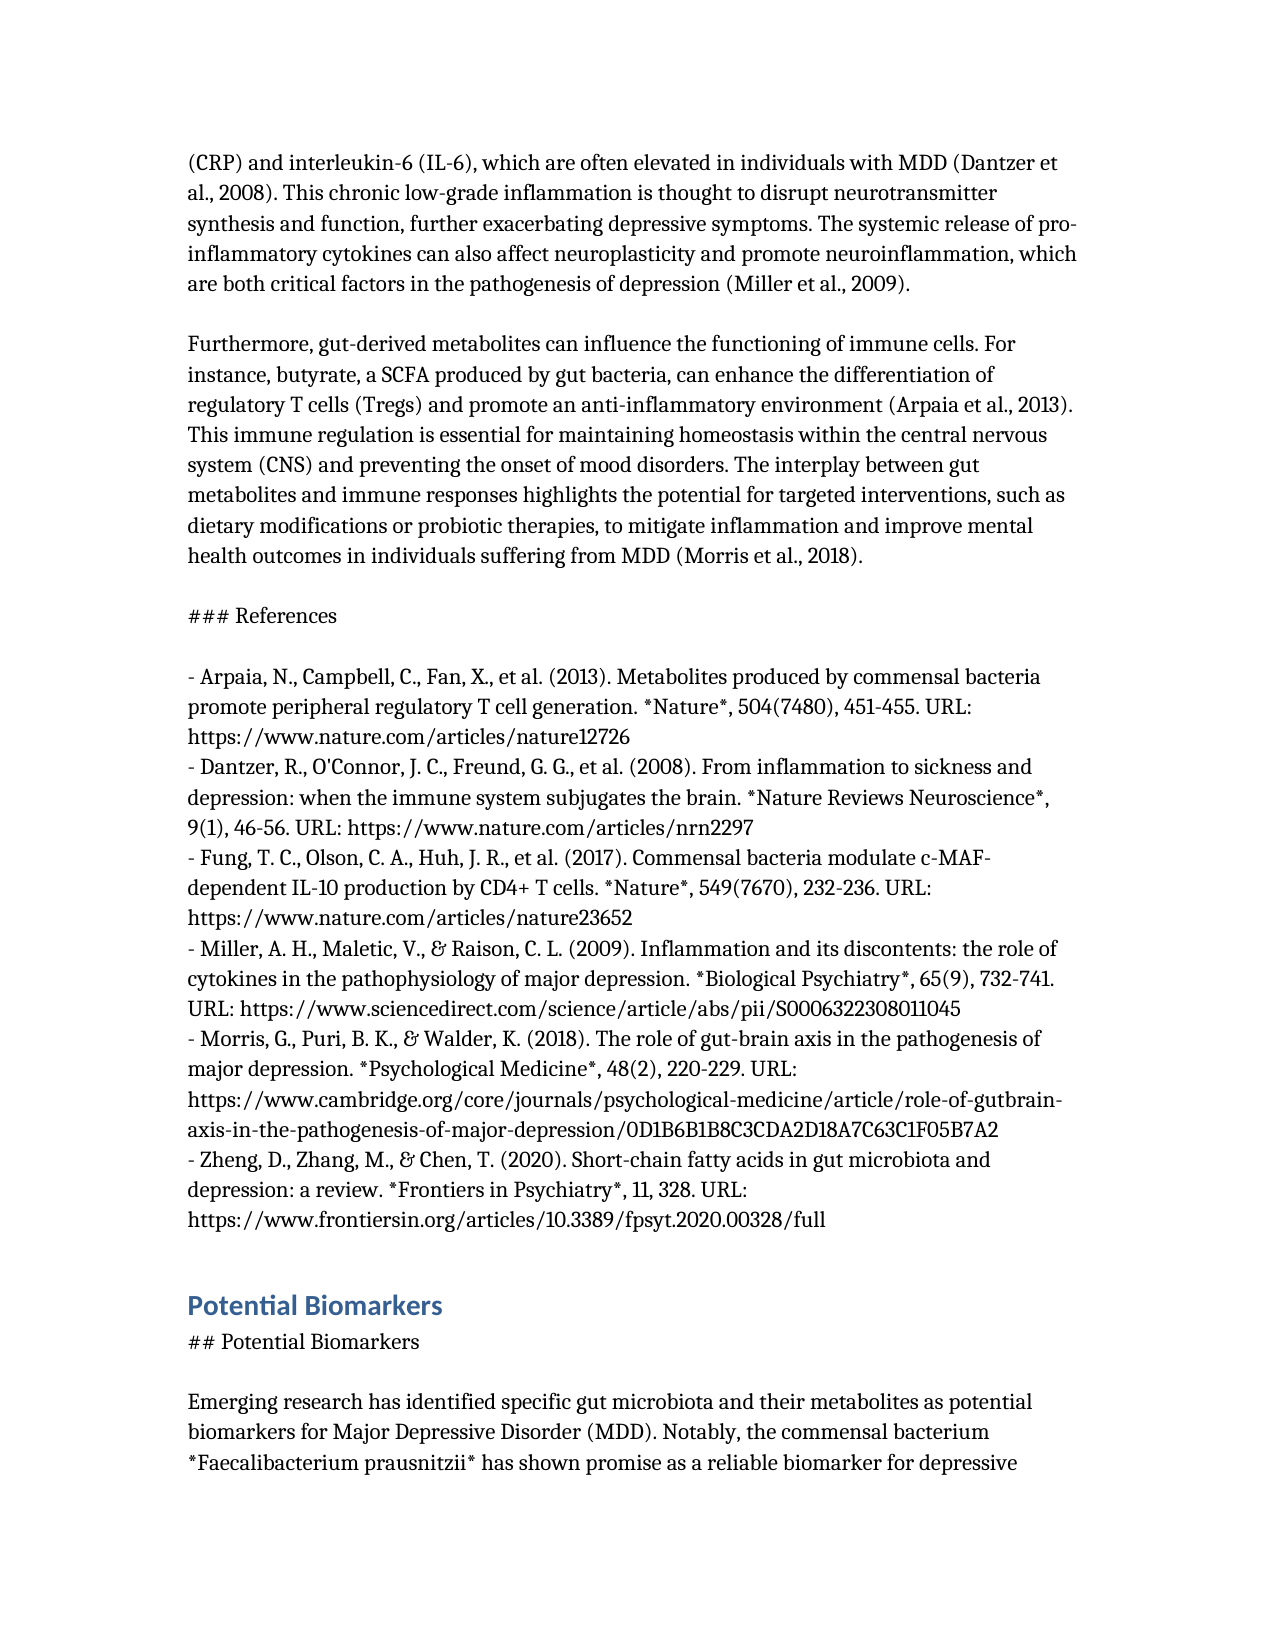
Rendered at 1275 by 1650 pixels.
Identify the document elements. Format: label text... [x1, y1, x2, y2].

subtitle Potential Biomarkers [187, 1287, 1087, 1323]
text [187, 1328, 1087, 1476]
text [187, 150, 1087, 1234]
